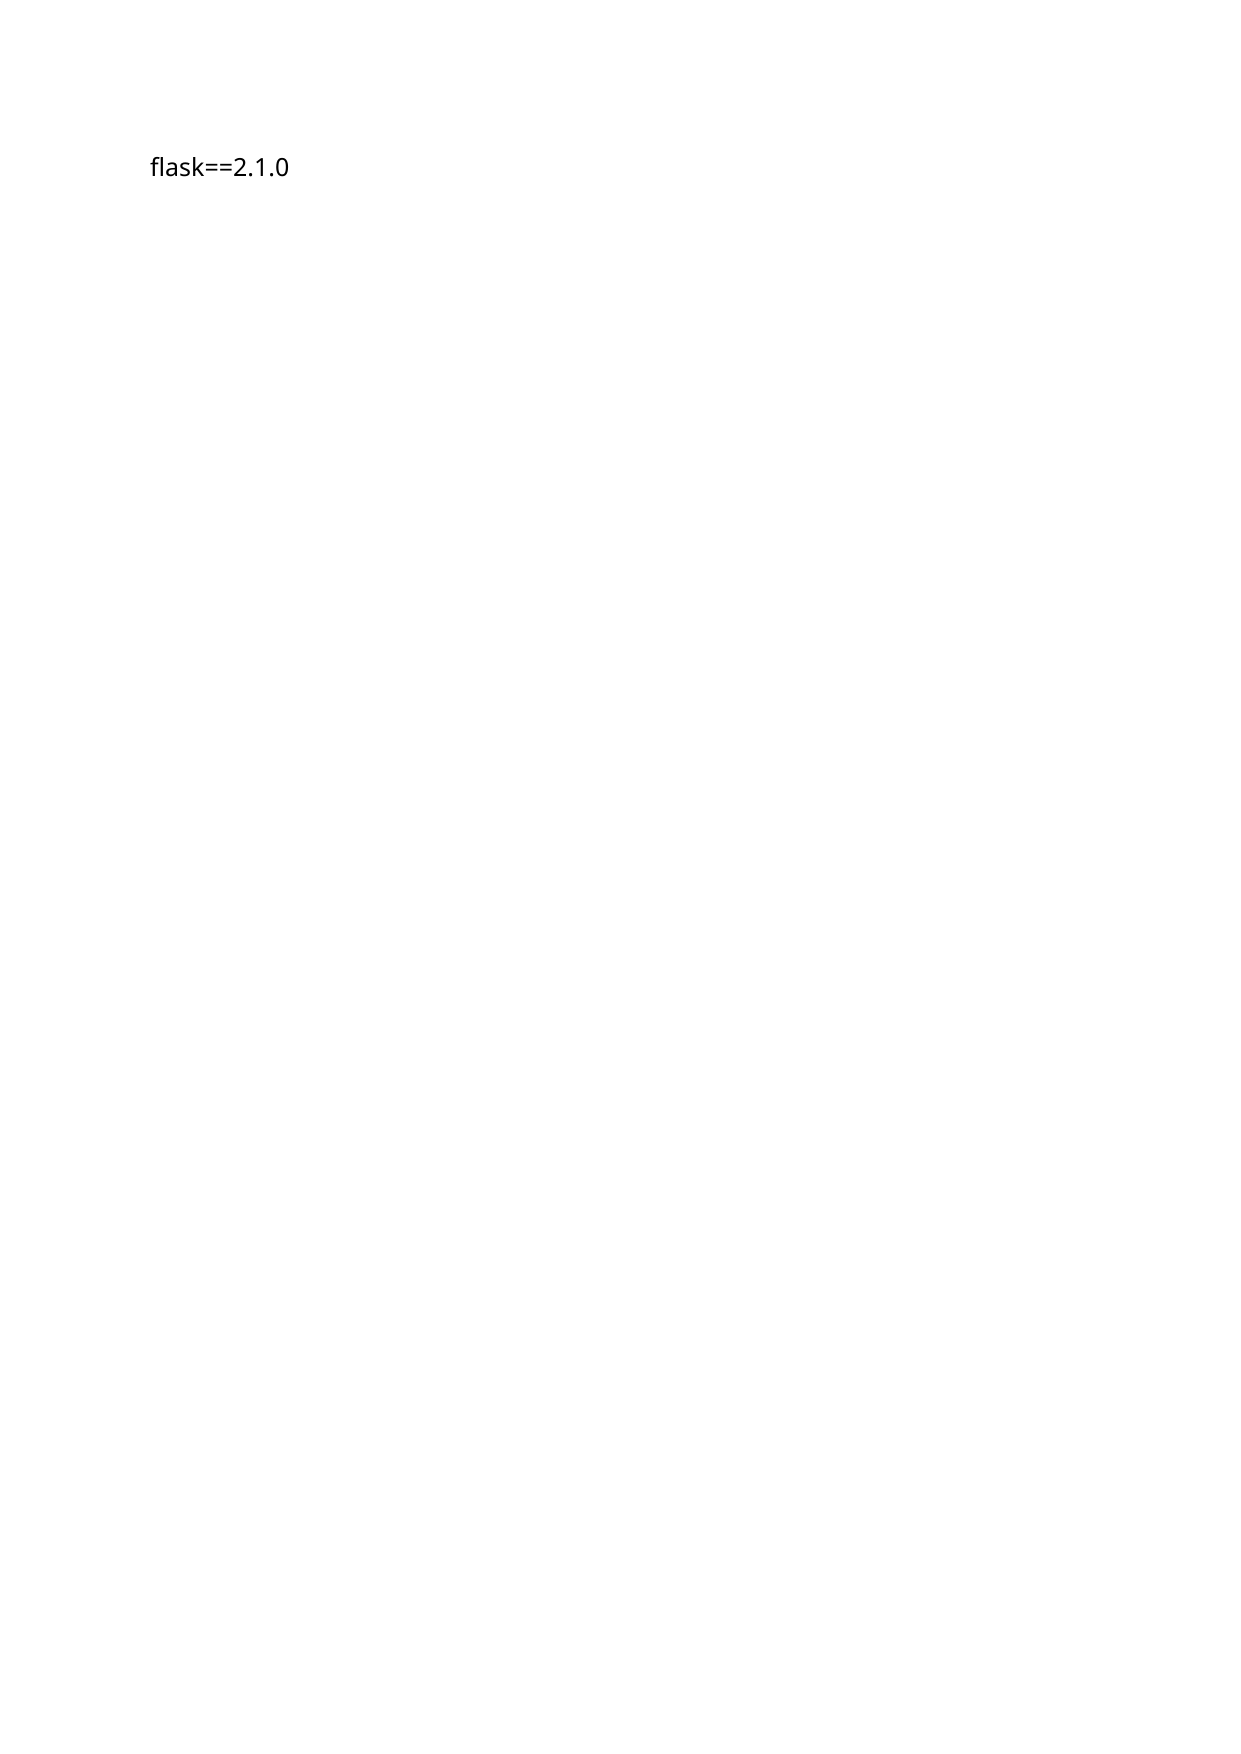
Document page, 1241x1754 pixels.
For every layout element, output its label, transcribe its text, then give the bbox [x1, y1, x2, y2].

text flask==2.1.0 [150, 150, 1090, 184]
